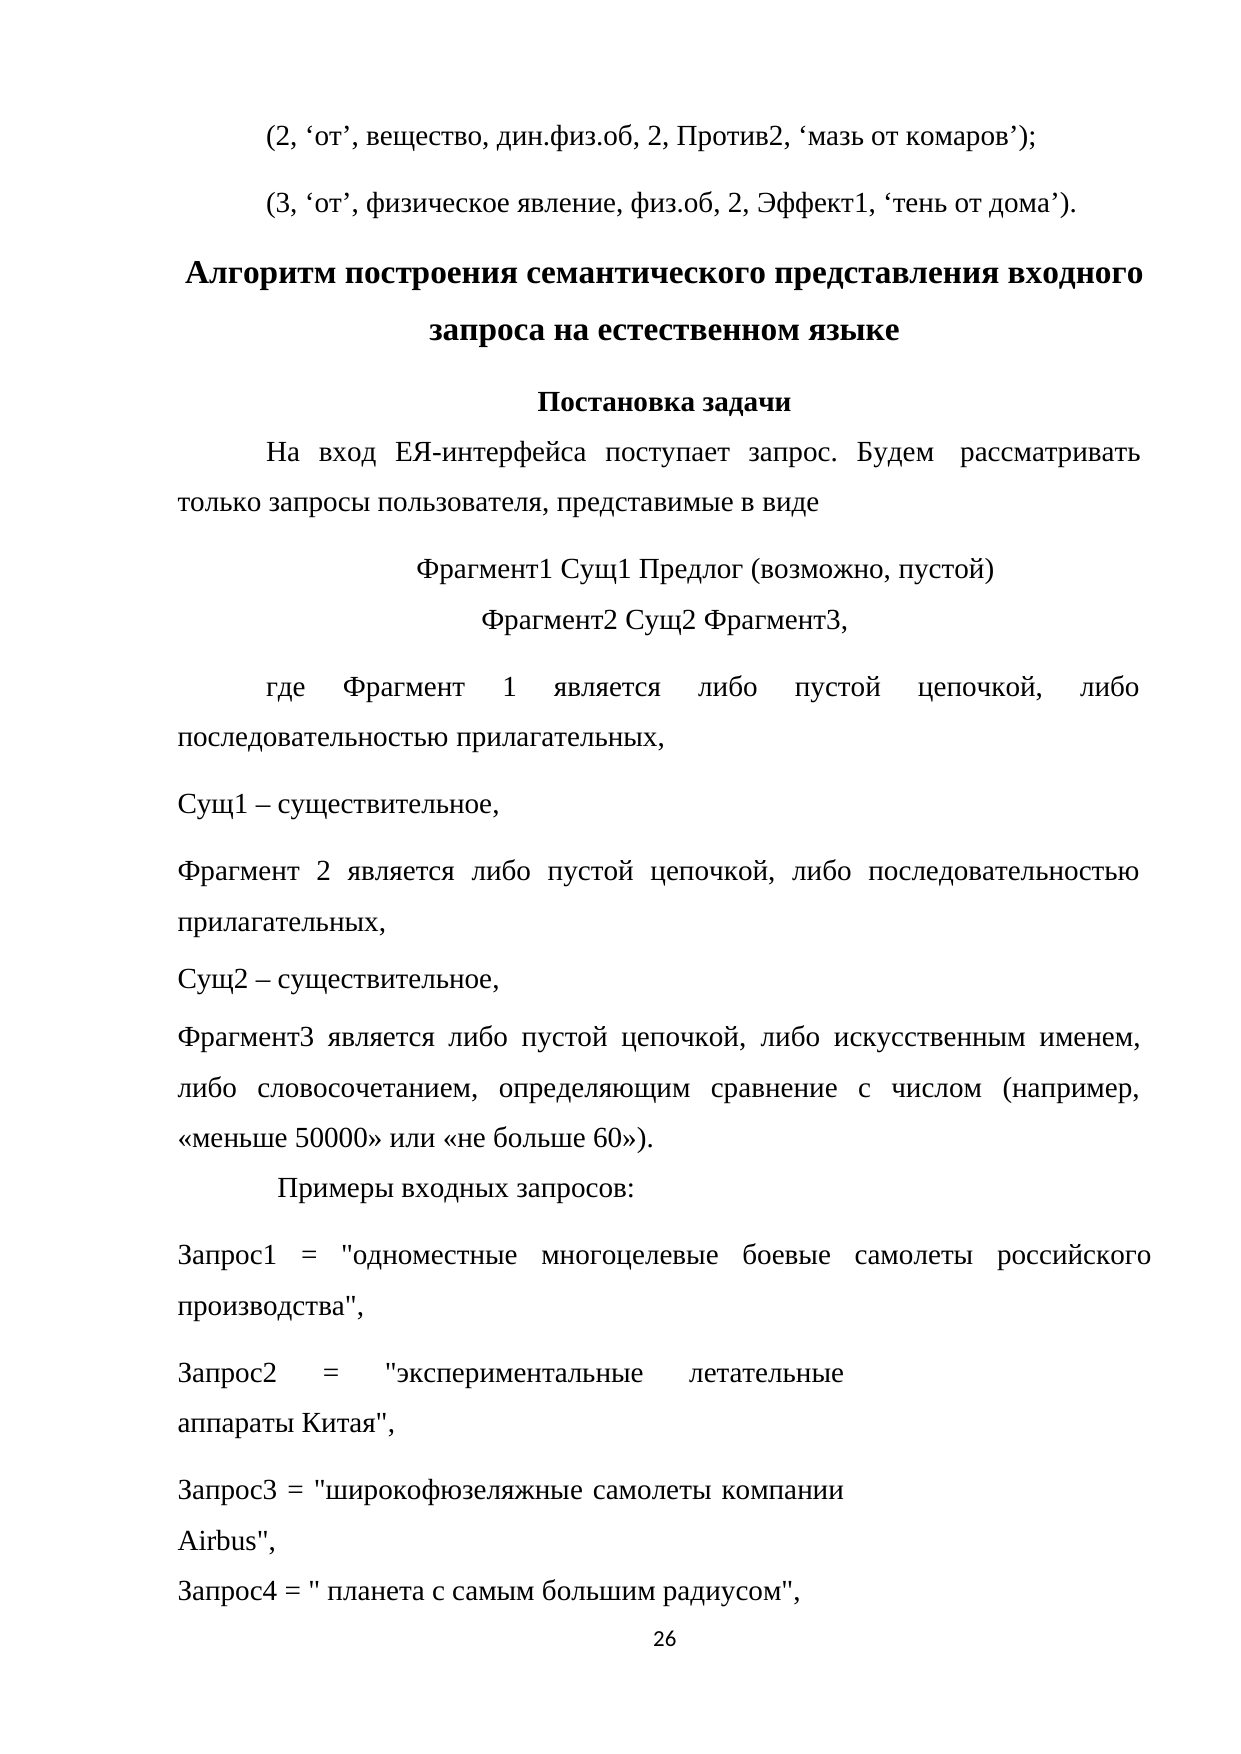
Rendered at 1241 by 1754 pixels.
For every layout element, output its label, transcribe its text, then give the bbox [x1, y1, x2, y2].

text (3, ‘от’, физическое явление, физ.об, 2, Эффект1, ‘тень от дома’). [177, 185, 1152, 219]
text Примеры входных запросов: [188, 1171, 1152, 1204]
subtitle Постановка задачи [177, 384, 1152, 417]
text Сущ2 – существительное, [177, 962, 1141, 995]
text Фрагмент1 Сущ1 Предлог (возможно, пустой) Фрагмент2 Сущ2 Фрагмент3, [177, 552, 1152, 636]
text Запрос1 = "одноместные многоцелевые боевые самолеты российского производства", [177, 1237, 1152, 1321]
text На вход ЕЯ-интерфейса поступает запрос. Будем рассматривать только запросы пользователя, представимые в виде [177, 434, 1140, 518]
text Фрагмент 2 является либо пустой цепочкой, либо последовательностью прилагательных, [177, 853, 1141, 937]
text Запрос2 = "экспериментальные летательные аппараты Китая", [177, 1355, 844, 1439]
text Сущ1 – существительное, [177, 786, 1141, 820]
text Запрос4 = " планета с самым большим радиусом", [177, 1573, 1152, 1607]
text (2, ‘от’, вещество, дин.физ.об, 2, Против2, ‘мазь от комаров’); [177, 118, 1152, 152]
list Алгоритм построения семантического представления входного запроса на естественном языке [177, 252, 1152, 348]
text где Фрагмент 1 является либо пустой цепочкой, либо последовательностью прилагательных, [177, 669, 1141, 753]
text Фрагмент3 является либо пустой цепочкой, либо искусственным именем, либо словосочетанием, определяющим сравнение с числом (например, «меньше 50000» или «не больше 60»). [177, 1019, 1141, 1154]
text Запрос3 = "широкофюзеляжные самолеты компании Airbus", [177, 1472, 844, 1556]
